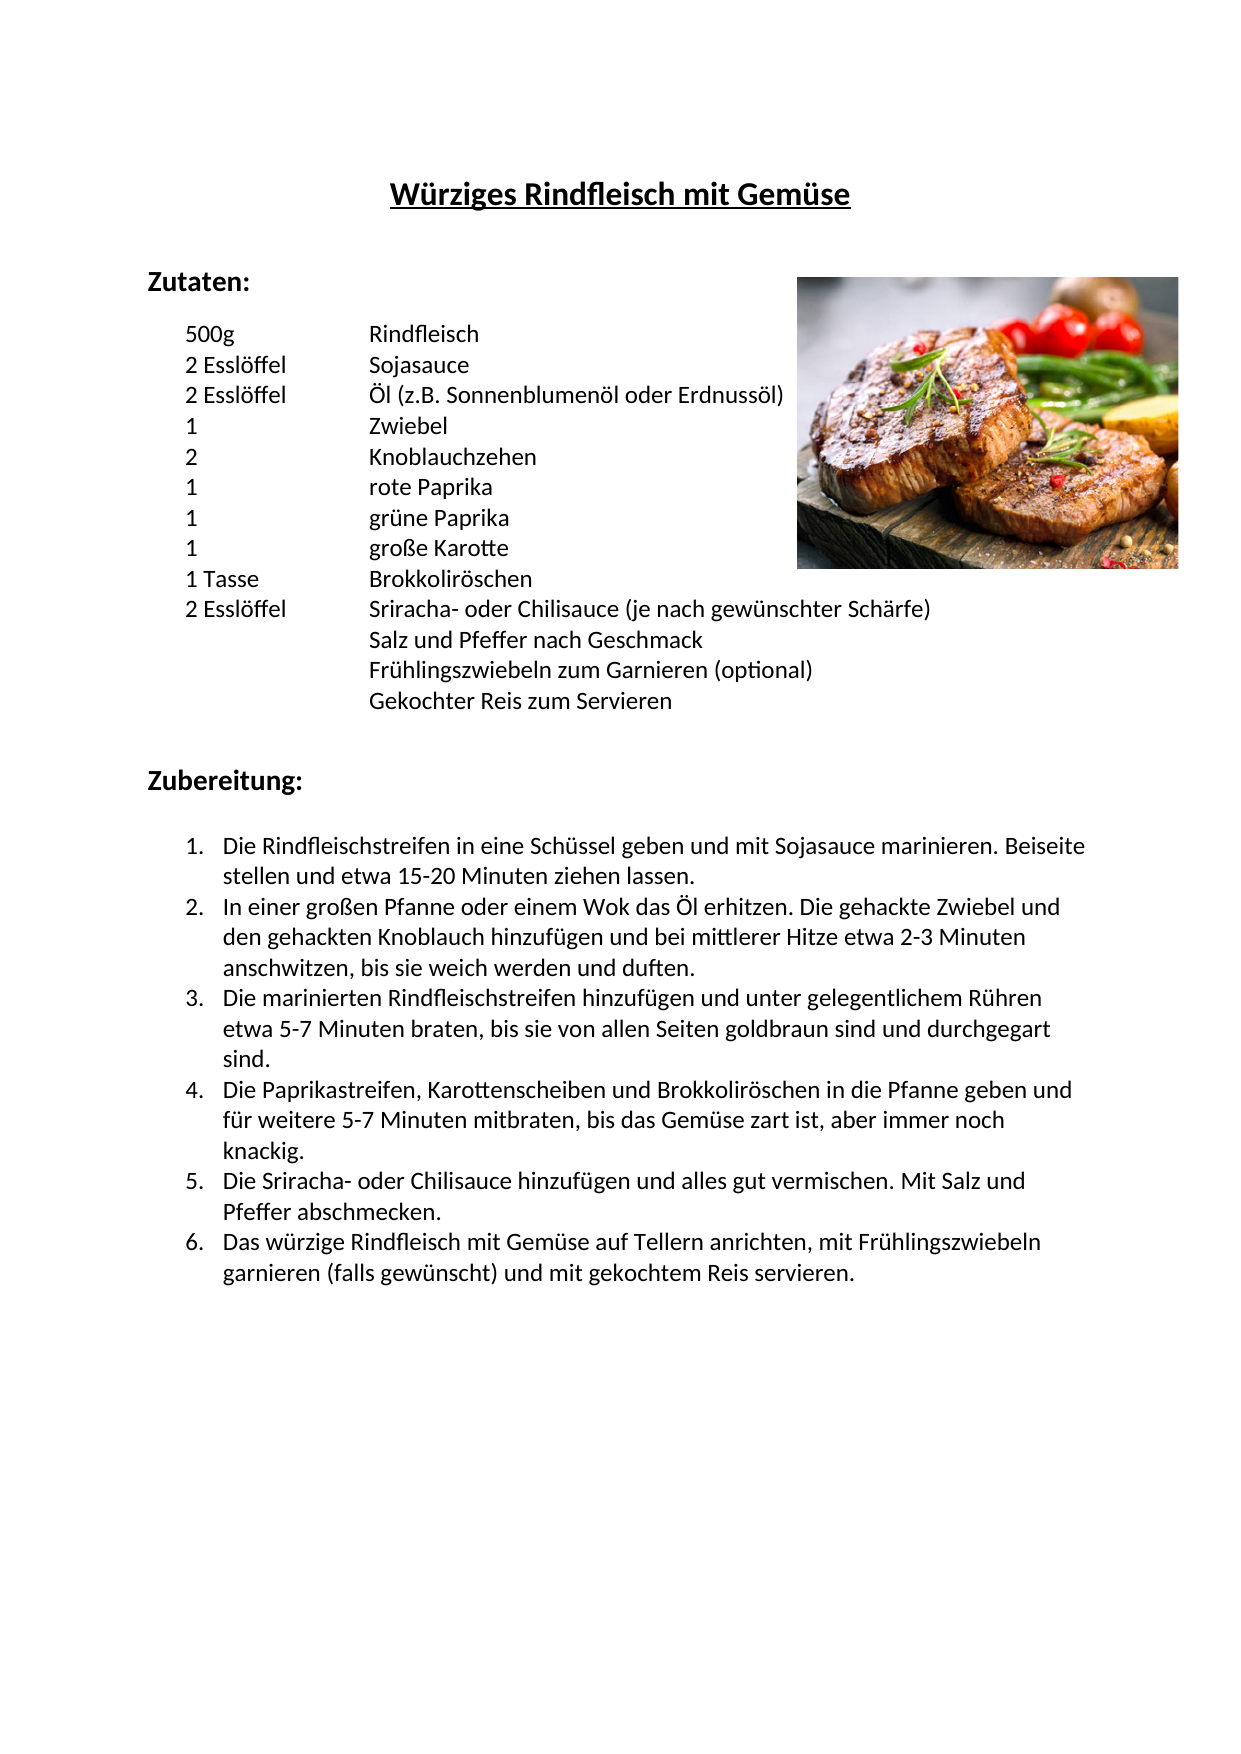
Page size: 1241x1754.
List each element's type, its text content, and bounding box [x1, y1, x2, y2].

list Die Rindfleischstreifen in eine Schüssel geben und mit Sojasauce marinieren. Beiseite stellen und etwa 15-20 Minuten ziehen lassen. [185, 830, 1093, 891]
text Frühlingszwiebeln zum Garnieren (optional) [296, 654, 1093, 685]
list Die marinierten Rindfleischstreifen hinzufügen und unter gelegentlichem Rühren etwa 5-7 Minuten braten, bis sie von allen Seiten goldbraun sind und durchgegart sind. [185, 982, 1093, 1074]
list Die Paprikastreifen, Karottenscheiben und Brokkoliröschen in die Pfanne geben und für weitere 5-7 Minuten mitbraten, bis das Gemüse zart ist, aber immer noch knackig. [185, 1074, 1093, 1166]
text 1 rote Paprika [185, 471, 1093, 502]
text 1 große Karotte [185, 532, 1093, 563]
text 2 Esslöffel Öl (z.B. Sonnenblumenöl oder Erdnussöl) [185, 379, 1093, 410]
text 500g Rindfleisch [185, 318, 1093, 349]
text Zubereitung: [148, 762, 1093, 798]
text 1 Zwiebel [185, 410, 1093, 441]
subtitle Würziges Rindfleisch mit Gemüse [148, 173, 1093, 213]
text Salz und Pfeffer nach Geschmack [332, 624, 1093, 654]
text 2 Esslöffel Sojasauce [185, 349, 1093, 379]
list In einer großen Pfanne oder einem Wok das Öl erhitzen. Die gehackte Zwiebel und den gehackten Knoblauch hinzufügen und bei mittlerer Hitze etwa 2-3 Minuten anschwitzen, bis sie weich werden und duften. [185, 891, 1093, 982]
text 2 Knoblauchzehen [185, 441, 1093, 471]
list Die Sriracha- oder Chilisauce hinzufügen und alles gut vermischen. Mit Salz und Pfeffer abschmecken. [185, 1166, 1093, 1227]
list Das würzige Rindfleisch mit Gemüse auf Tellern anrichten, mit Frühlingszwiebeln garnieren (falls gewünscht) und mit gekochtem Reis servieren. [185, 1227, 1093, 1288]
text 1 Tasse Brokkoliröschen [185, 563, 1093, 593]
text 2 Esslöffel Sriracha- oder Chilisauce (je nach gewünschter Schärfe) [185, 593, 1093, 624]
text Gekochter Reis zum Servieren [332, 685, 1093, 715]
text 1 grüne Paprika [185, 502, 1093, 532]
text Zutaten: [148, 263, 1093, 299]
picture [797, 277, 1179, 569]
